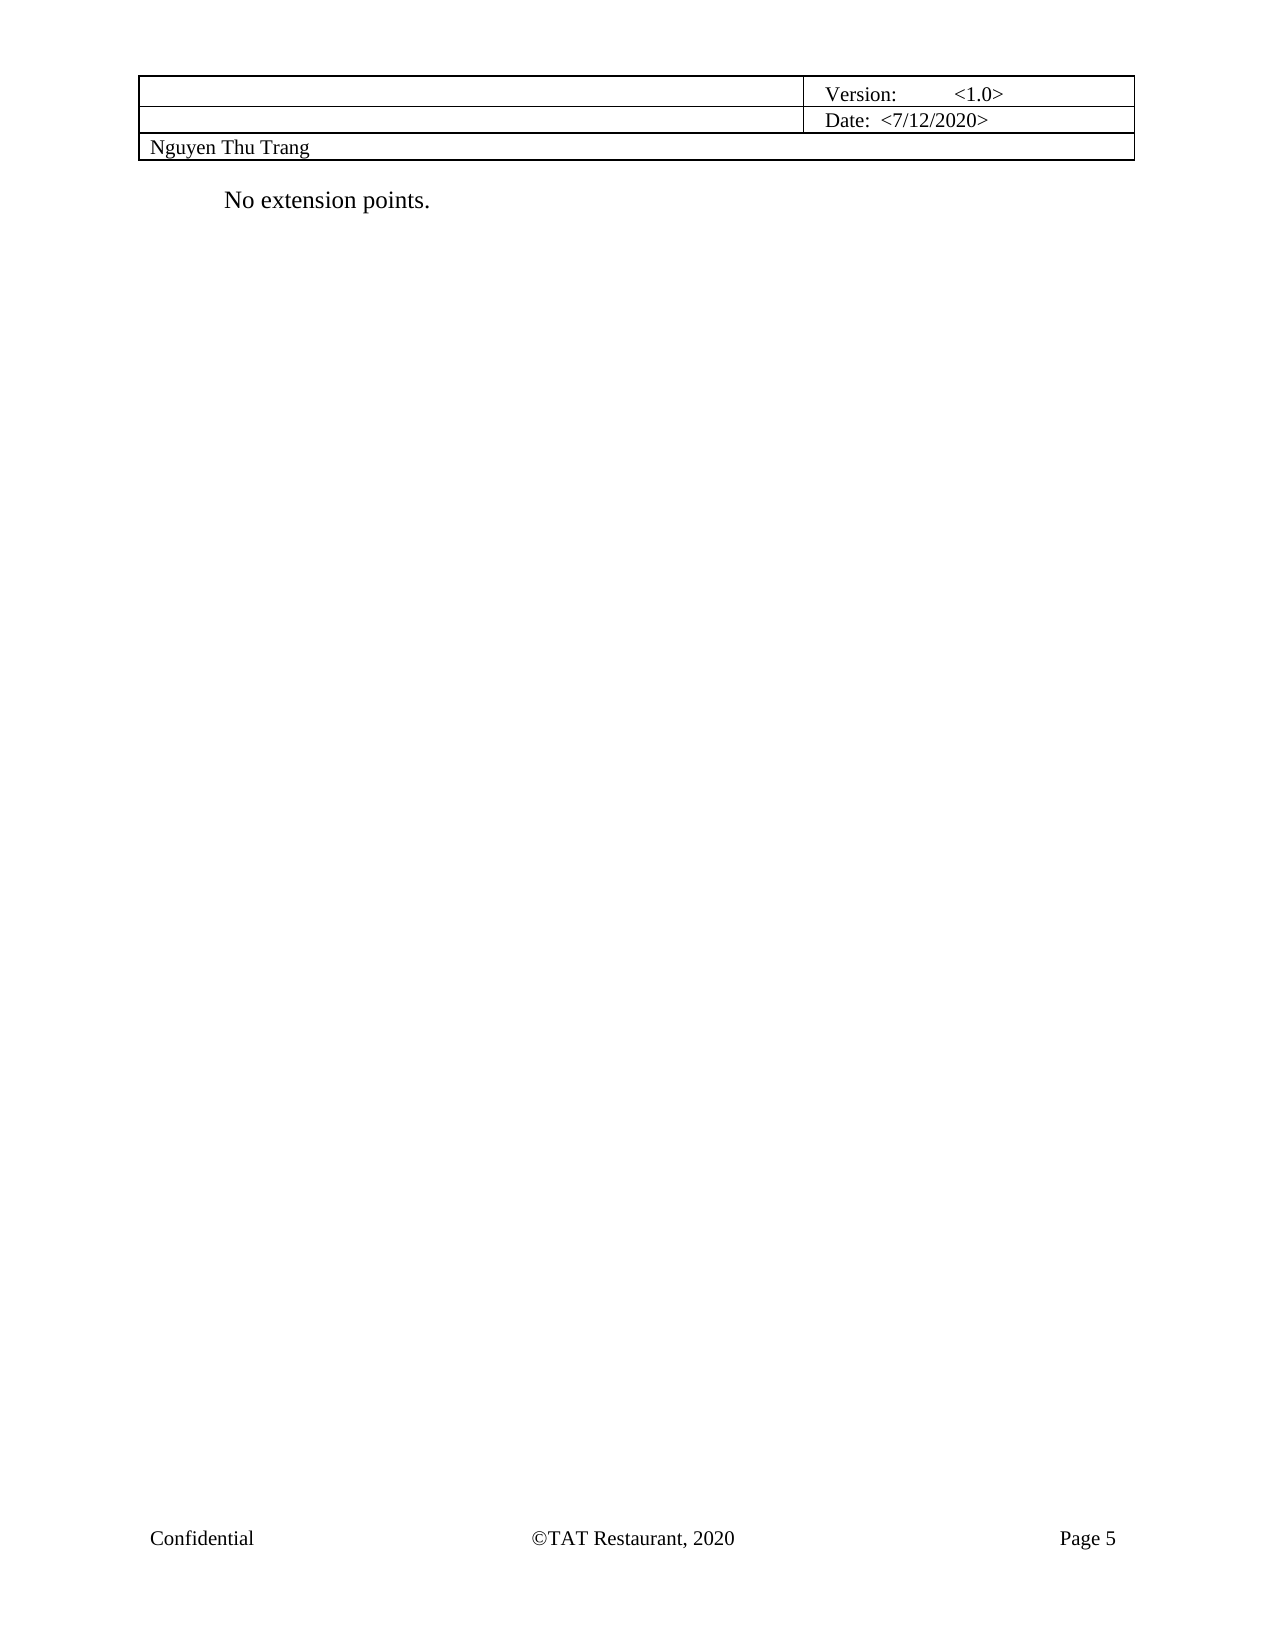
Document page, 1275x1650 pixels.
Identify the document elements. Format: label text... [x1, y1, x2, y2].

text No extension points. [224, 185, 1125, 214]
